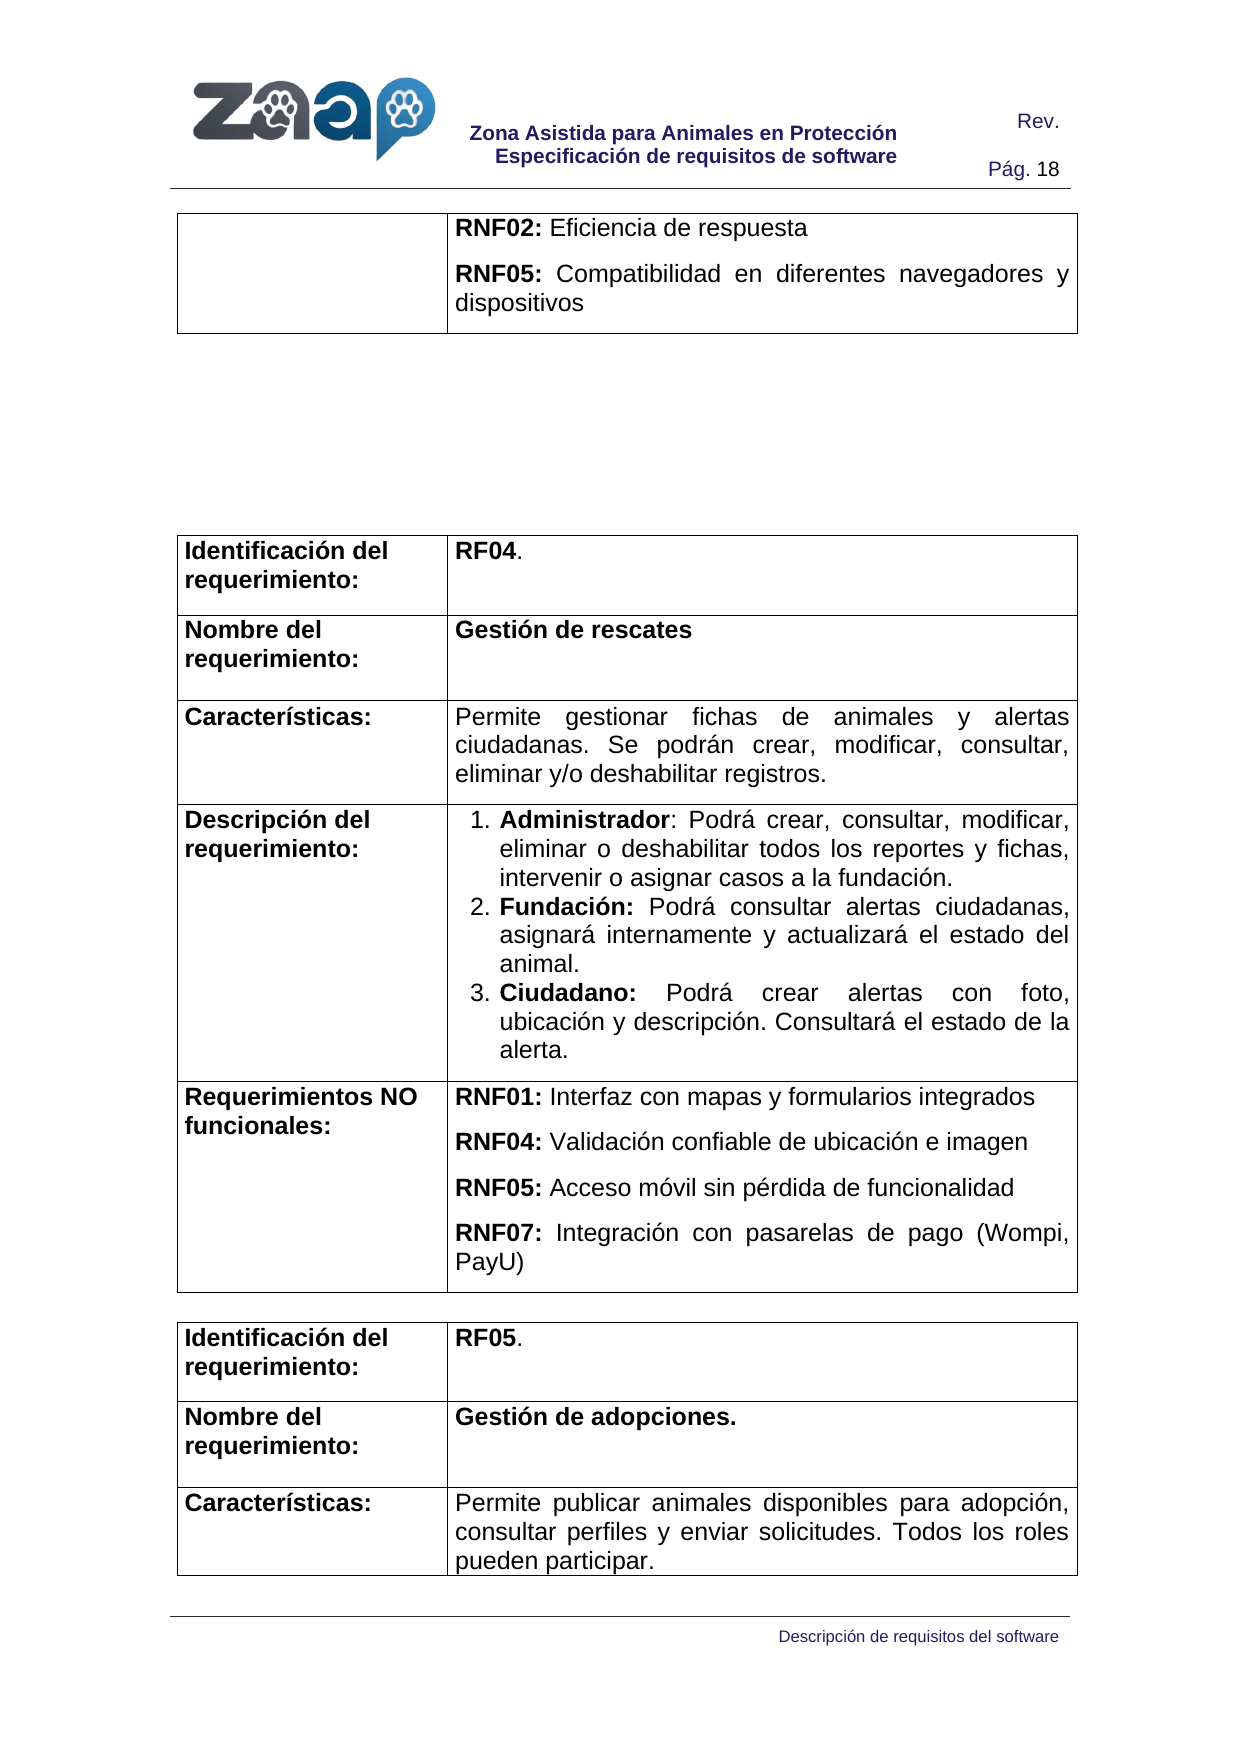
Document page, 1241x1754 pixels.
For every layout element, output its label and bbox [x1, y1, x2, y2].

picture [177, 41, 448, 179]
